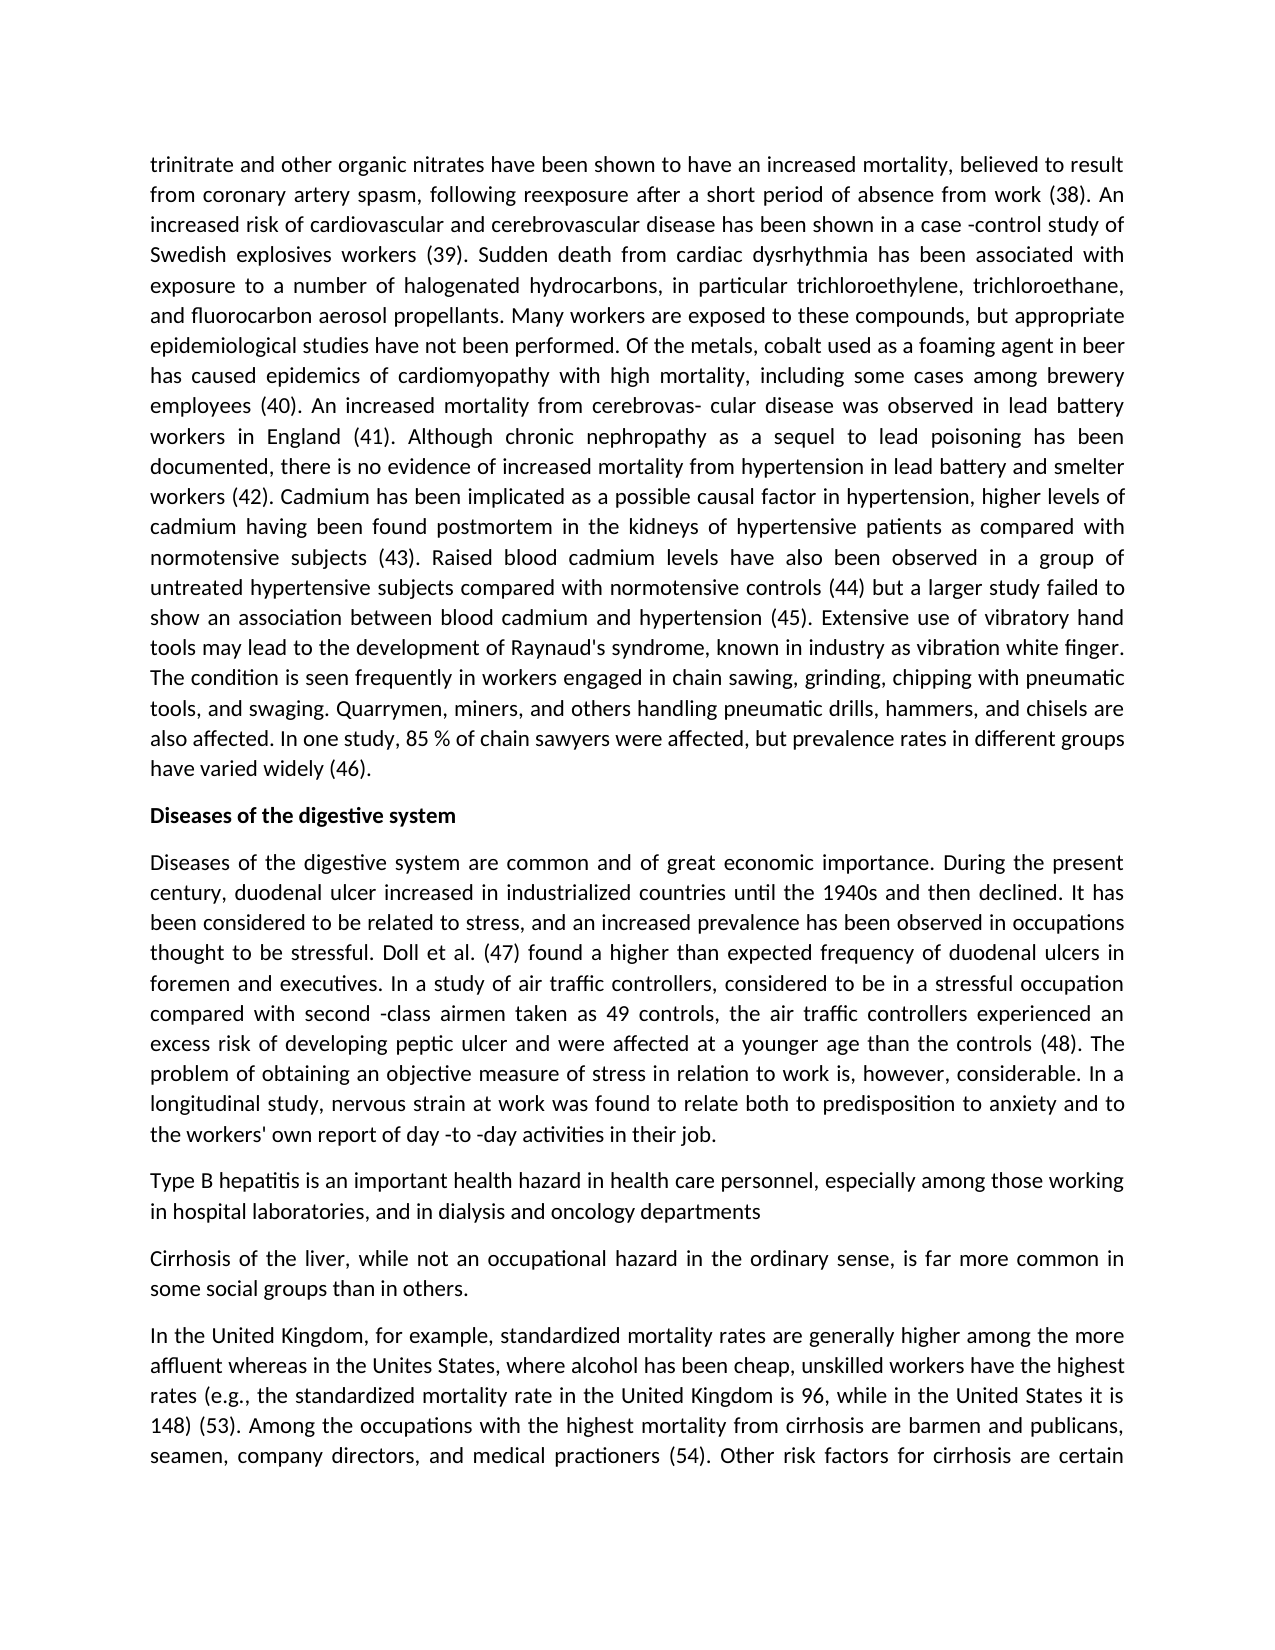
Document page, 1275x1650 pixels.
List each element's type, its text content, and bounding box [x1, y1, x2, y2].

text Type B hepatitis is an important health hazard in health care personnel, especially among those working in hospital laboratories, and in dialysis and oncology departments [150, 1167, 1125, 1225]
text Diseases of the digestive system [150, 801, 1125, 829]
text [150, 150, 1125, 782]
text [150, 1321, 1125, 1470]
text Diseases of the digestive system are common and of great economic importance. During the present century, duodenal ulcer increased in industrialized countries until the 1940s and then declined. It has been considered to be related to stress, and an increased prevalence has been observed in occupations thought to be stressful. Doll et al. (47) found a higher than expected frequency of duodenal ulcers in foremen and executives. In a study of air traffic controllers, considered to be in a stressful occupation compared with second -class airmen taken as 49 controls, the air traffic controllers experienced an excess risk of developing peptic ulcer and were affected at a younger age than the controls (48). The problem of obtaining an objective measure of stress in relation to work is, however, considerable. In a longitudinal study, nervous strain at work was found to relate both to predisposition to anxiety and to the workers' own report of day -to -day activities in their job. [150, 848, 1125, 1148]
text Cirrhosis of the liver, while not an occupational hazard in the ordinary sense, is far more common in some social groups than in others. [150, 1244, 1125, 1302]
